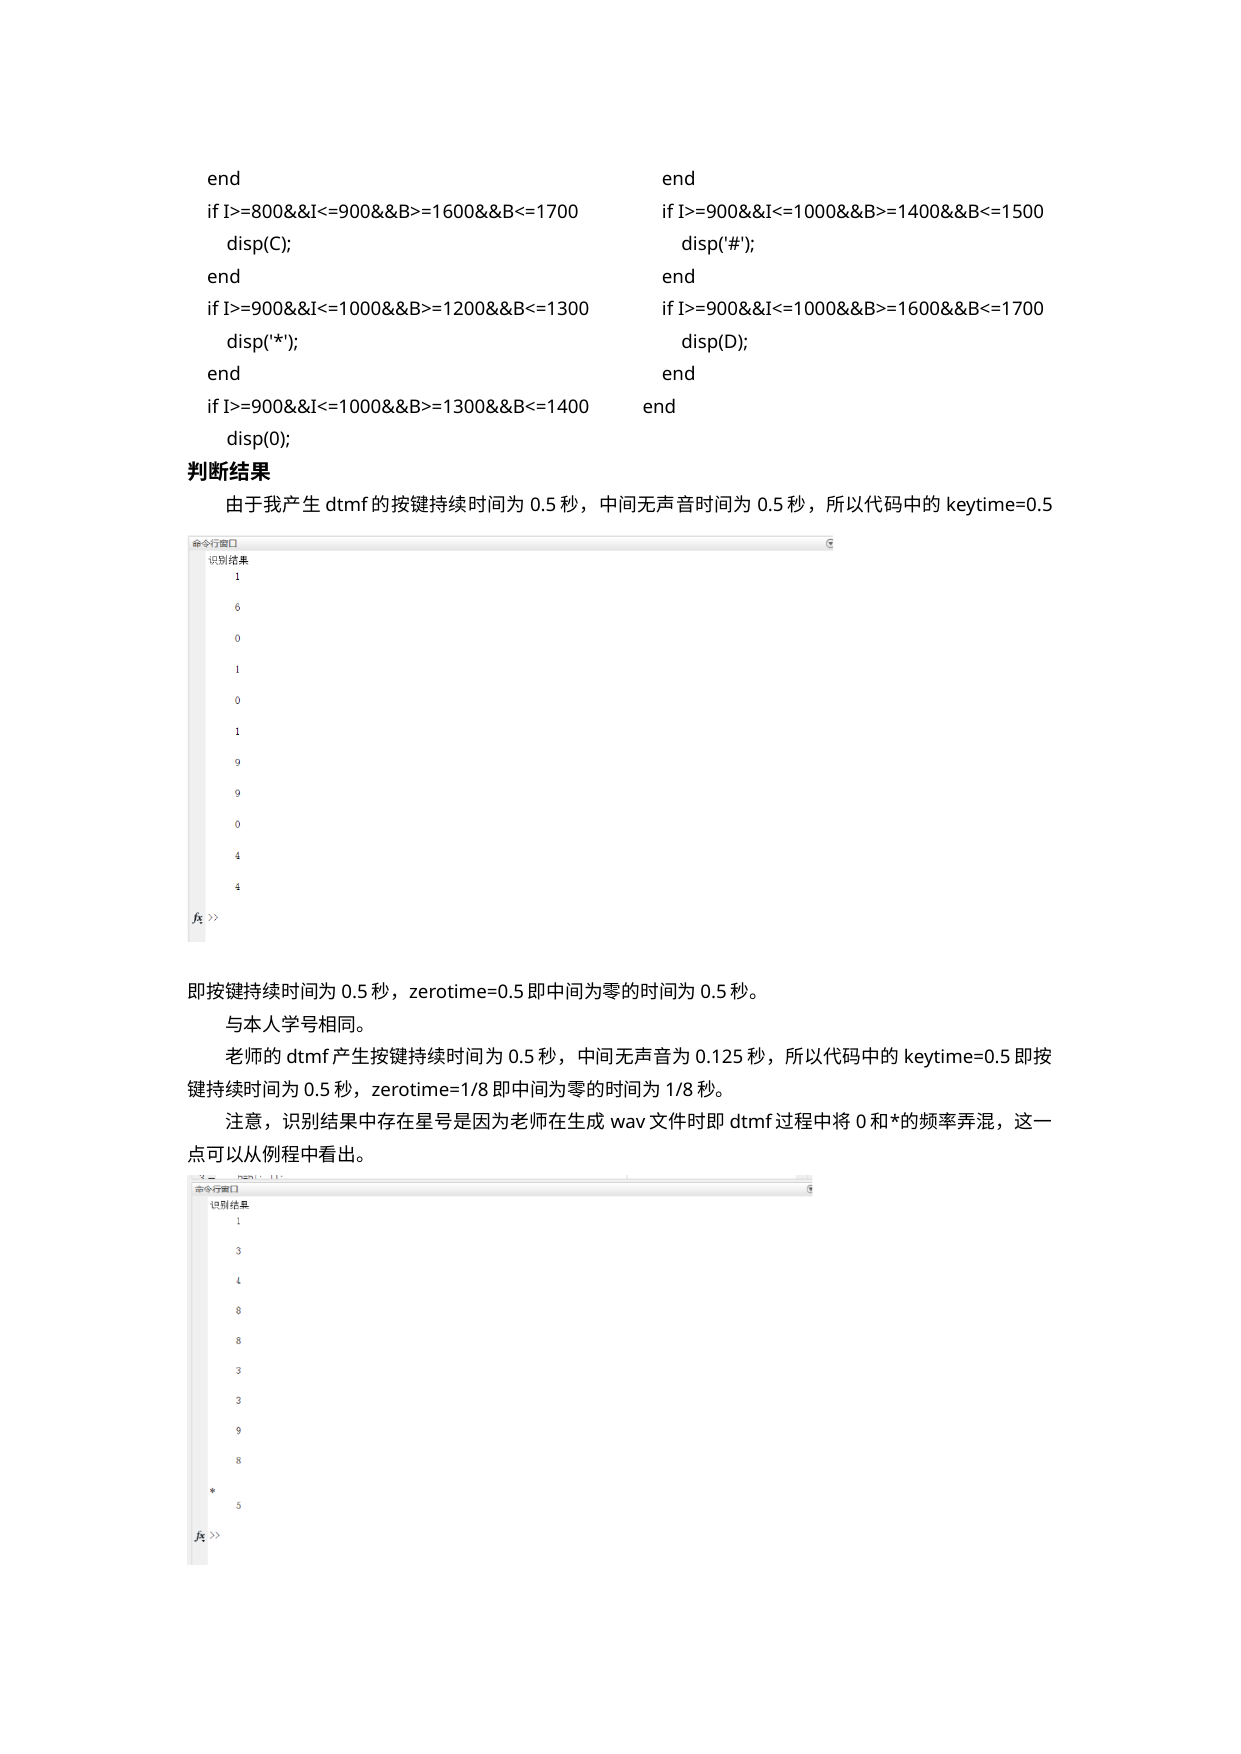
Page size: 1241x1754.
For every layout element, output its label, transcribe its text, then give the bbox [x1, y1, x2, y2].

text disp('*'); [187, 324, 598, 357]
text end [642, 259, 1053, 292]
text if I>=900&&I<=1000&&B>=1300&&B<=1400 [187, 389, 598, 422]
text disp(0); [187, 422, 598, 454]
text end [187, 259, 598, 292]
text if I>=900&&I<=1000&&B>=1600&&B<=1700 [642, 292, 1053, 324]
text 注意，识别结果中存在星号是因为老师在生成wav文件时即dtmf过程中将0和*的频率弄混，这一点可以从例程中看出。 [187, 1104, 1053, 1169]
text if I>=900&&I<=1000&&B>=1200&&B<=1300 [187, 292, 598, 324]
text disp(D); [642, 324, 1053, 357]
text end [642, 389, 1053, 422]
text end [642, 357, 1053, 389]
text disp('#'); [642, 227, 1053, 259]
text disp(C); [187, 227, 598, 259]
picture [187, 535, 834, 942]
text 与本人学号相同。 [187, 1007, 1053, 1039]
text 老师的dtmf产生按键持续时间为0.5秒，中间无声音为0.125秒，所以代码中的keytime=0.5即按键持续时间为0.5秒，zerotime=1/8即中间为零的时间为1/8秒。 [187, 1039, 1053, 1104]
text end [187, 162, 598, 194]
text end [642, 162, 1053, 194]
text end [187, 357, 598, 389]
text 判断结果 [187, 454, 1053, 487]
text if I>=800&&I<=900&&B>=1600&&B<=1700 [187, 194, 598, 227]
picture [187, 1175, 813, 1565]
text if I>=900&&I<=1000&&B>=1400&&B<=1500 [642, 194, 1053, 227]
